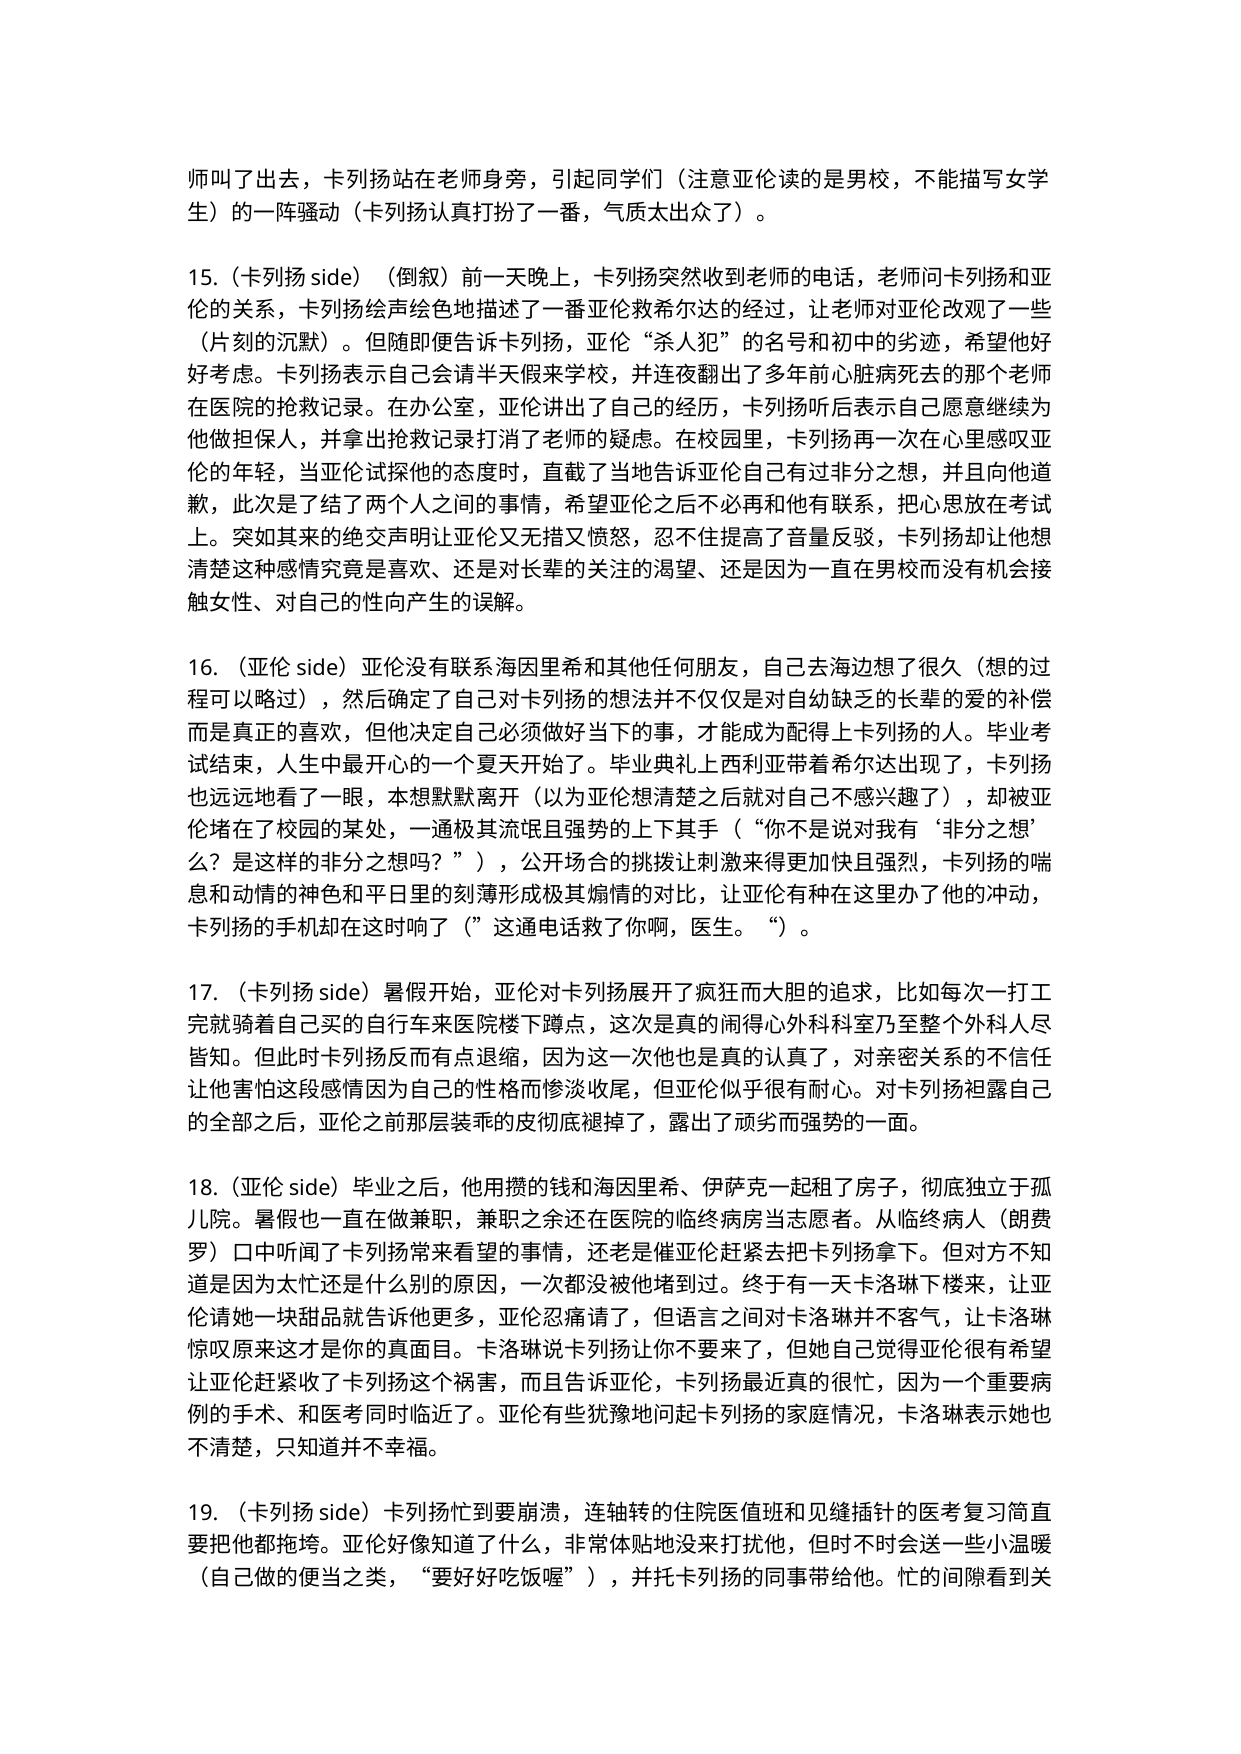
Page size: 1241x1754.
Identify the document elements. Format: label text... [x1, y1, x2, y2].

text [187, 162, 1053, 227]
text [187, 1494, 1053, 1592]
text 15.（卡列扬side）（倒叙）前一天晚上，卡列扬突然收到老师的电话，老师问卡列扬和亚伦的关系，卡列扬绘声绘色地描述了一番亚伦救希尔达的经过，让老师对亚伦改观了一些（片刻的沉默）。但随即便告诉卡列扬，亚伦“杀人犯”的名号和初中的劣迹，希望他好好考虑。卡列扬表示自己会请半天假来学校，并连夜翻出了多年前心脏病死去的那个老师在医院的抢救记录。在办公室，亚伦讲出了自己的经历，卡列扬听后表示自己愿意继续为他做担保人，并拿出抢救记录打消了老师的疑虑。在校园里，卡列扬再一次在心里感叹亚伦的年轻，当亚伦试探他的态度时，直截了当地告诉亚伦自己有过非分之想，并且向他道歉，此次是了结了两个人之间的事情，希望亚伦之后不必再和他有联系，把心思放在考试上。突如其来的绝交声明让亚伦又无措又愤怒，忍不住提高了音量反驳，卡列扬却让他想清楚这种感情究竟是喜欢、还是对长辈的关注的渴望、还是因为一直在男校而没有机会接触女性、对自己的性向产生的误解。 [187, 259, 1053, 617]
text 18.（亚伦side）毕业之后，他用攒的钱和海因里希、伊萨克一起租了房子，彻底独立于孤儿院。暑假也一直在做兼职，兼职之余还在医院的临终病房当志愿者。从临终病人（朗费罗）口中听闻了卡列扬常来看望的事情，还老是催亚伦赶紧去把卡列扬拿下。但对方不知道是因为太忙还是什么别的原因，一次都没被他堵到过。终于有一天卡洛琳下楼来，让亚伦请她一块甜品就告诉他更多，亚伦忍痛请了，但语言之间对卡洛琳并不客气，让卡洛琳惊叹原来这才是你的真面目。卡洛琳说卡列扬让你不要来了，但她自己觉得亚伦很有希望，让亚伦赶紧收了卡列扬这个祸害，而且告诉亚伦，卡列扬最近真的很忙，因为一个重要病例的手术、和医考同时临近了。亚伦有些犹豫地问起卡列扬的家庭情况，卡洛琳表示她也不清楚，只知道并不幸福。 [187, 1169, 1053, 1462]
text 16. （亚伦side）亚伦没有联系海因里希和其他任何朋友，自己去海边想了很久（想的过程可以略过），然后确定了自己对卡列扬的想法并不仅仅是对自幼缺乏的长辈的爱的补偿，而是真正的喜欢，但他决定自己必须做好当下的事，才能成为配得上卡列扬的人。毕业考试结束，人生中最开心的一个夏天开始了。毕业典礼上西利亚带着希尔达出现了，卡列扬也远远地看了一眼，本想默默离开（以为亚伦想清楚之后就对自己不感兴趣了），却被亚伦堵在了校园的某处，一通极其流氓且强势的上下其手（“你不是说对我有‘非分之想’么？是这样的非分之想吗？”），公开场合的挑拨让刺激来得更加快且强烈，卡列扬的喘息和动情的神色和平日里的刻薄形成极其煽情的对比，让亚伦有种在这里办了他的冲动，卡列扬的手机却在这时响了（”这通电话救了你啊，医生。“）。 [187, 649, 1053, 942]
text 17. （卡列扬side）暑假开始，亚伦对卡列扬展开了疯狂而大胆的追求，比如每次一打工完就骑着自己买的自行车来医院楼下蹲点，这次是真的闹得心外科科室乃至整个外科人尽皆知。但此时卡列扬反而有点退缩，因为这一次他也是真的认真了，对亲密关系的不信任让他害怕这段感情因为自己的性格而惨淡收尾，但亚伦似乎很有耐心。对卡列扬袒露自己的全部之后，亚伦之前那层装乖的皮彻底褪掉了，露出了顽劣而强势的一面。 [187, 974, 1053, 1137]
